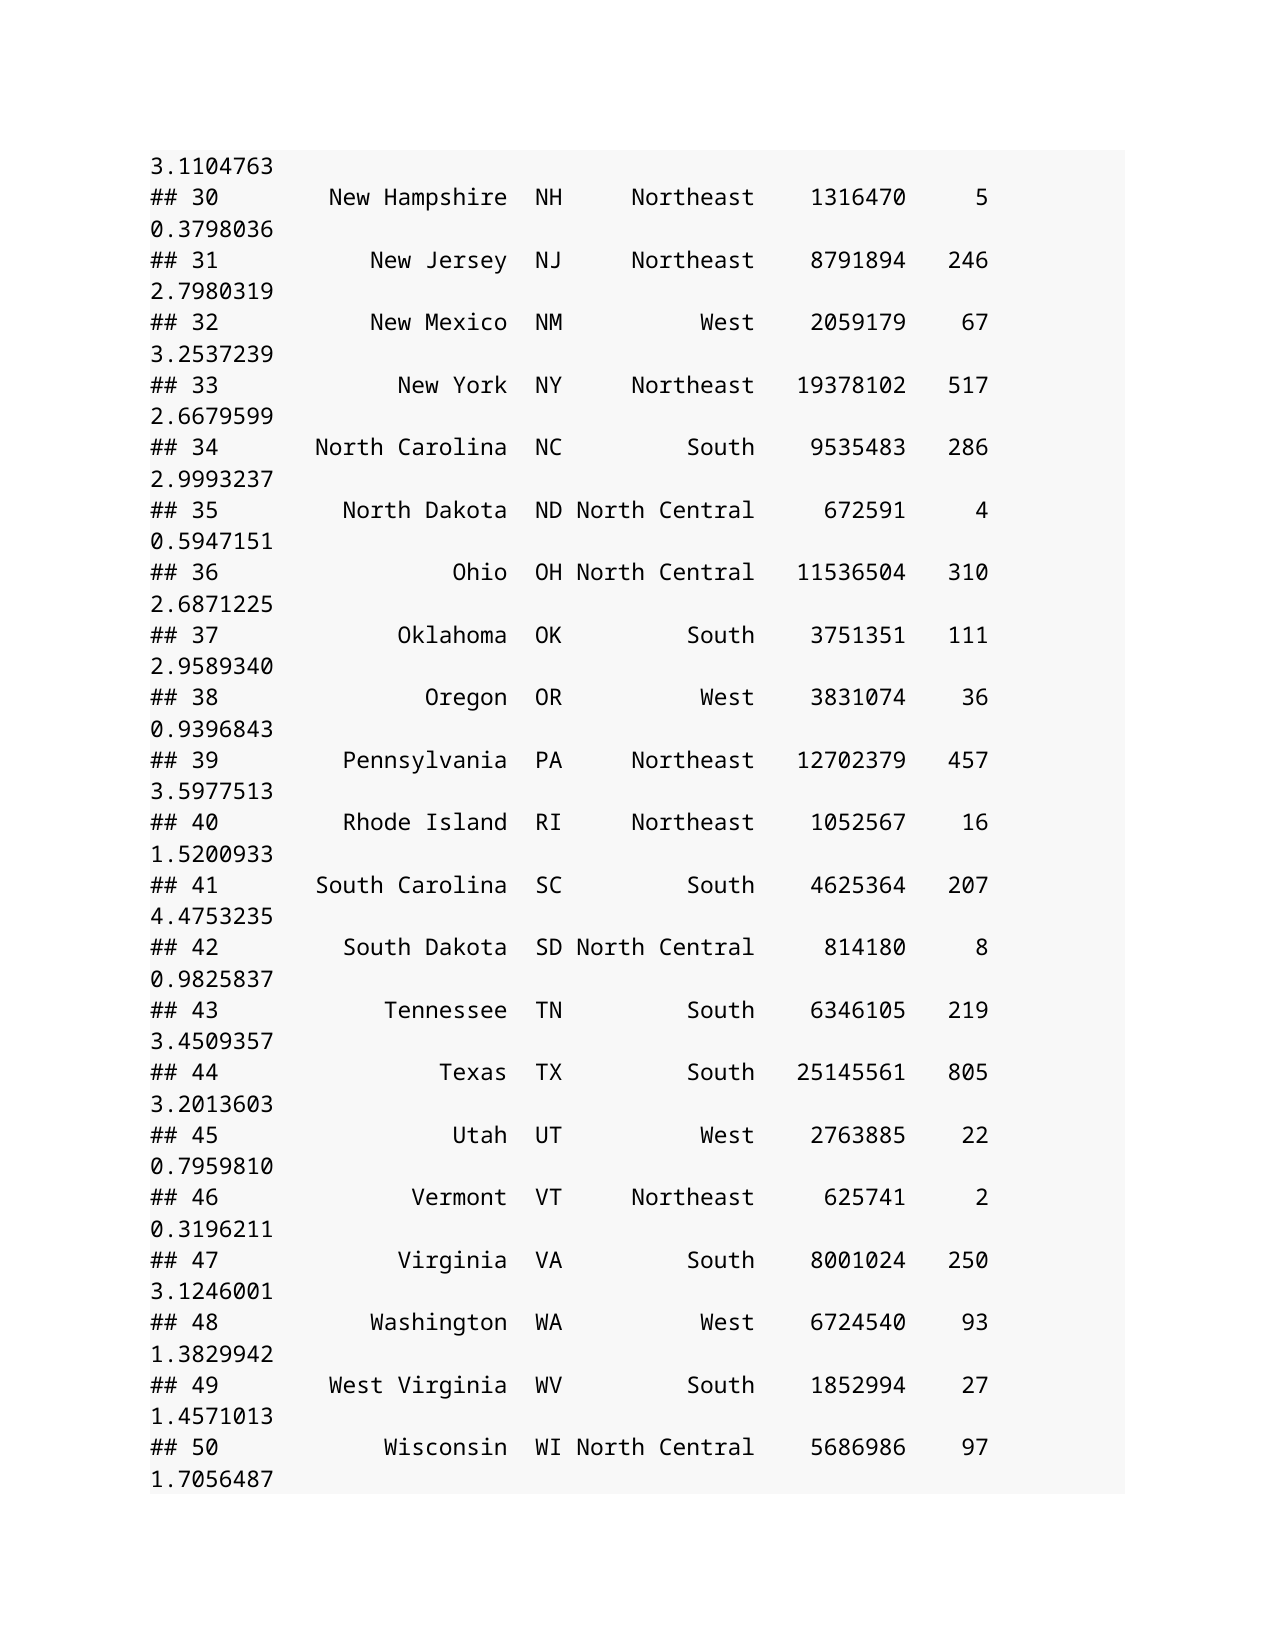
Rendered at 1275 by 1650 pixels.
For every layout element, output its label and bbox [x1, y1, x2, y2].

text [150, 150, 1125, 1494]
